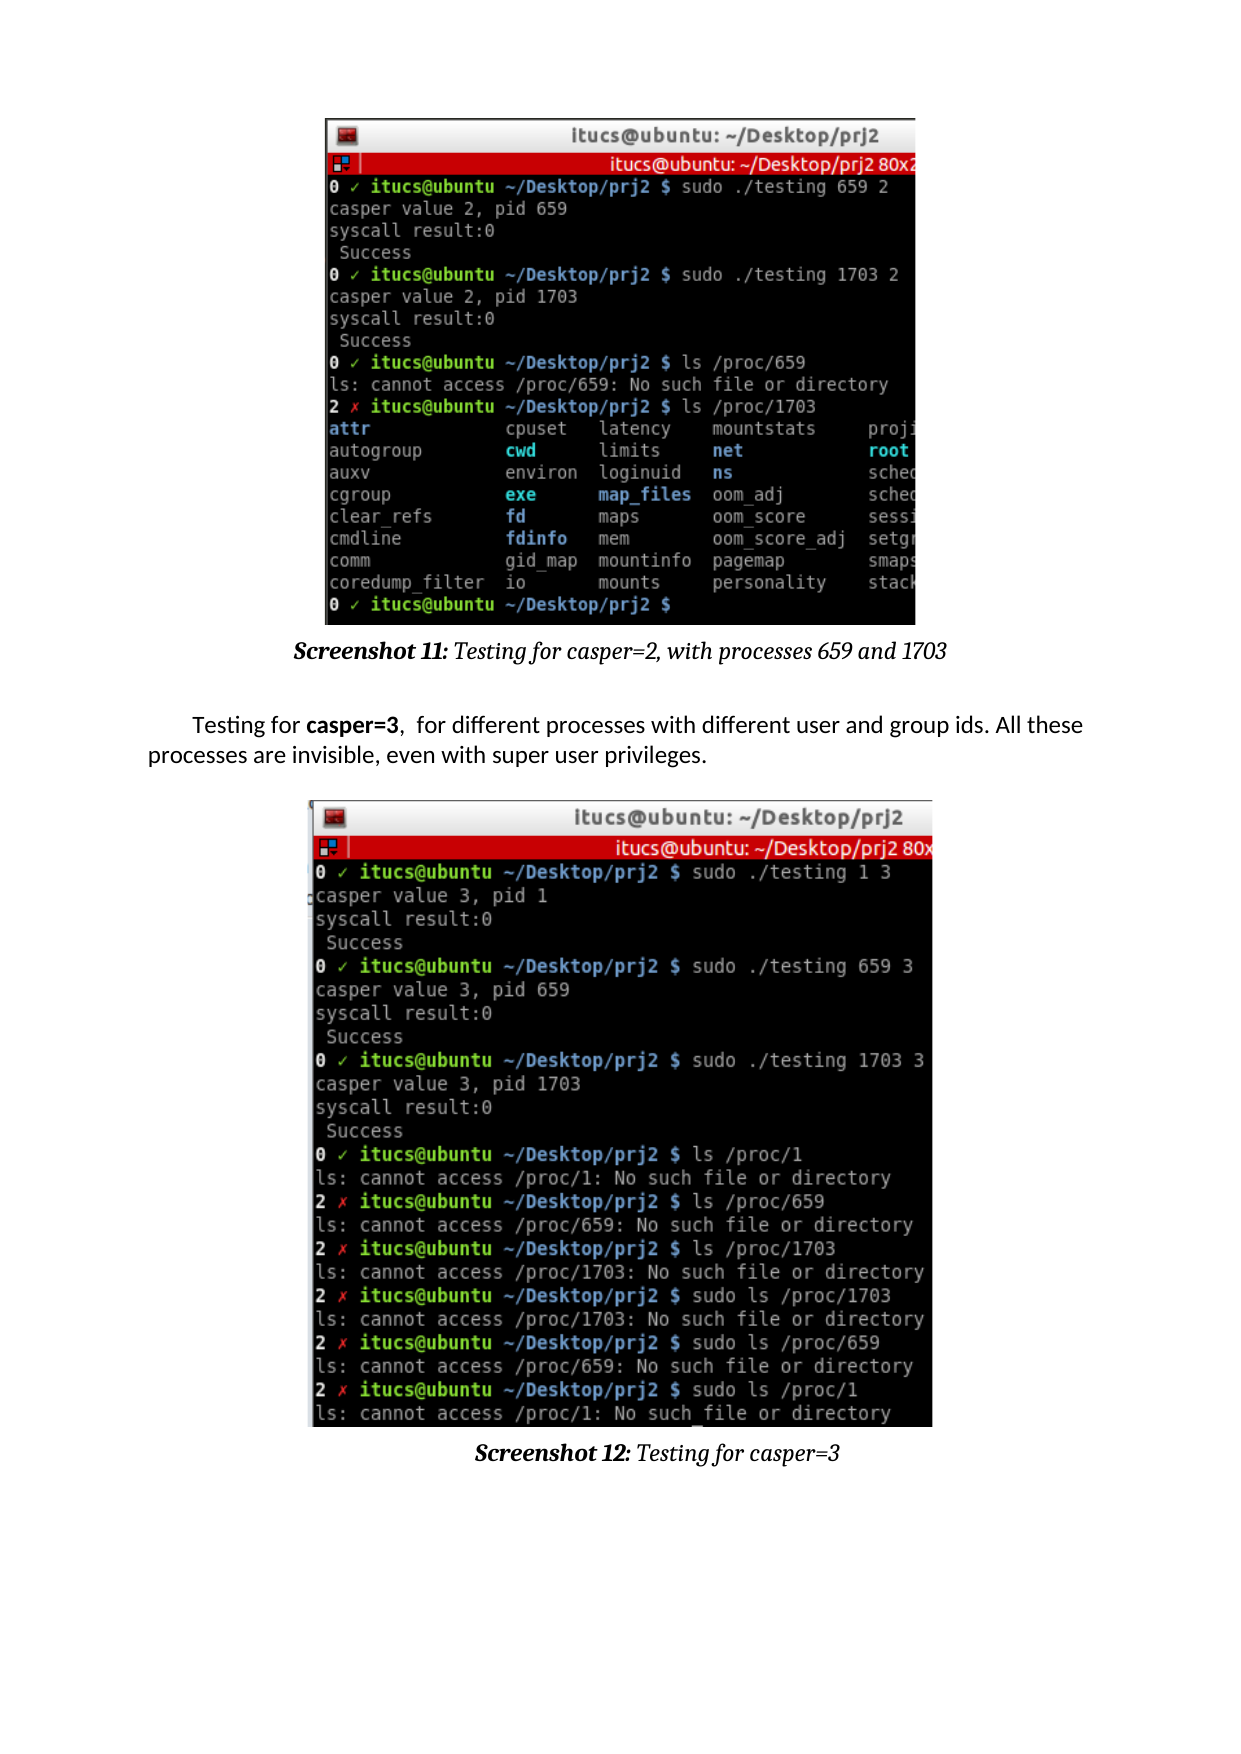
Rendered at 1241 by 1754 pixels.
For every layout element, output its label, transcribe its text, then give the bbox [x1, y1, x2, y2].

picture [324, 118, 916, 625]
picture [307, 800, 933, 1427]
text Screenshot 12: Testing for casper=3 [148, 1439, 1093, 1468]
text Screenshot 11: Testing for casper=2, with processes 659 and 1703 [148, 637, 1093, 666]
text Testing for casper=3, for different processes with different user and group ids. All these processes are invisible, even with super user privileges. [148, 709, 1093, 770]
